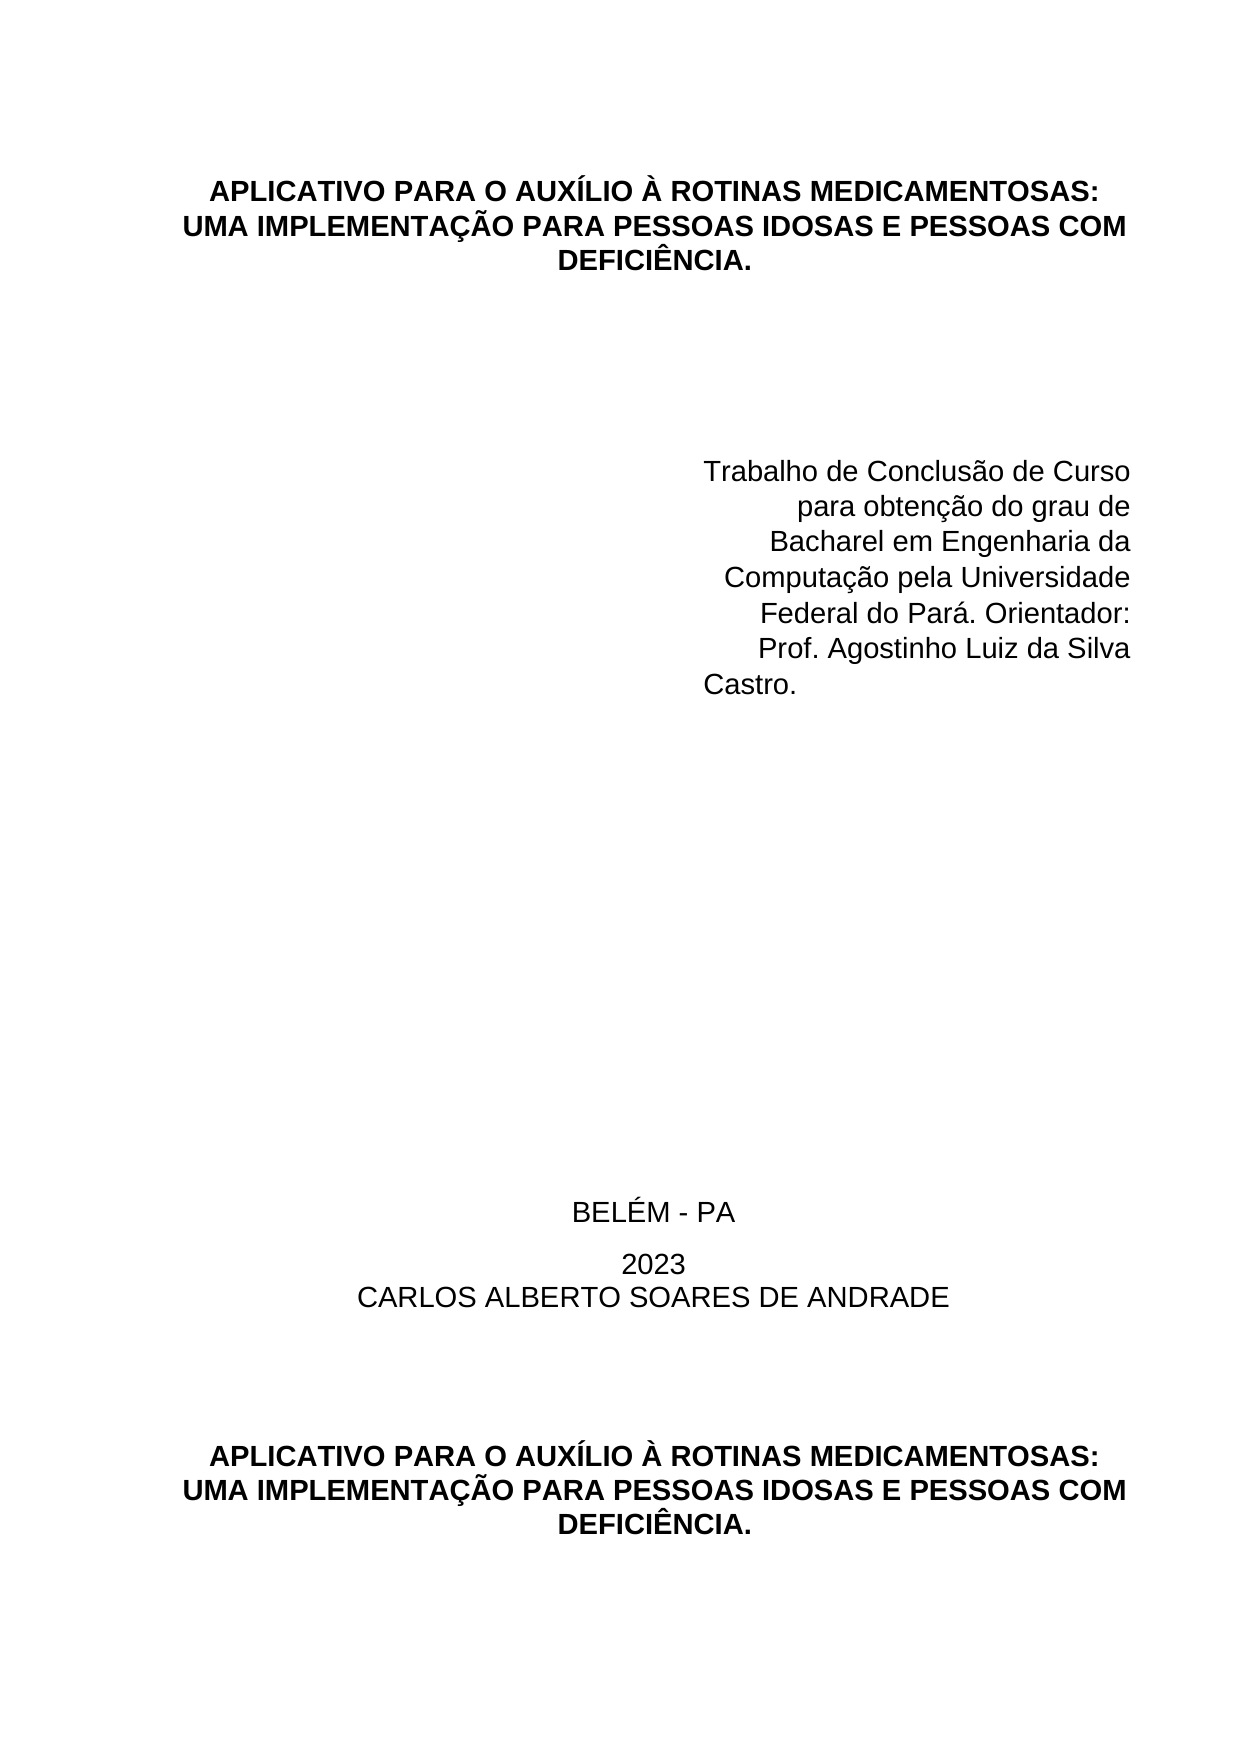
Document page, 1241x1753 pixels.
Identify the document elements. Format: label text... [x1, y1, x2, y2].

text APLICATIVO PARA O AUXÍLIO À ROTINAS MEDICAMENTOSAS: UMA IMPLEMENTAÇÃO PARA PESSOAS IDOSAS E PESSOAS COM DEFICIÊNCIA. [179, 1439, 1130, 1541]
text 2023 [177, 1247, 1130, 1281]
text para obtenção do grau de [177, 489, 1131, 523]
text CARLOS ALBERTO SOARES DE ANDRADE [177, 1281, 1130, 1314]
text Castro. [177, 667, 797, 701]
text BELÉM - PA [177, 1195, 1130, 1228]
text Trabalho de Conclusão de Curso [177, 453, 1131, 487]
text Prof. Agostinho Luiz da Silva [177, 631, 1131, 665]
text Computação pela Universidade [177, 560, 1131, 594]
text Bacharel em Engenharia da [177, 524, 1131, 558]
text APLICATIVO PARA O AUXÍLIO À ROTINAS MEDICAMENTOSAS: UMA IMPLEMENTAÇÃO PARA PESSOAS IDOSAS E PESSOAS COM DEFICIÊNCIA. [179, 174, 1130, 276]
text Federal do Pará. Orientador: [177, 596, 1131, 629]
